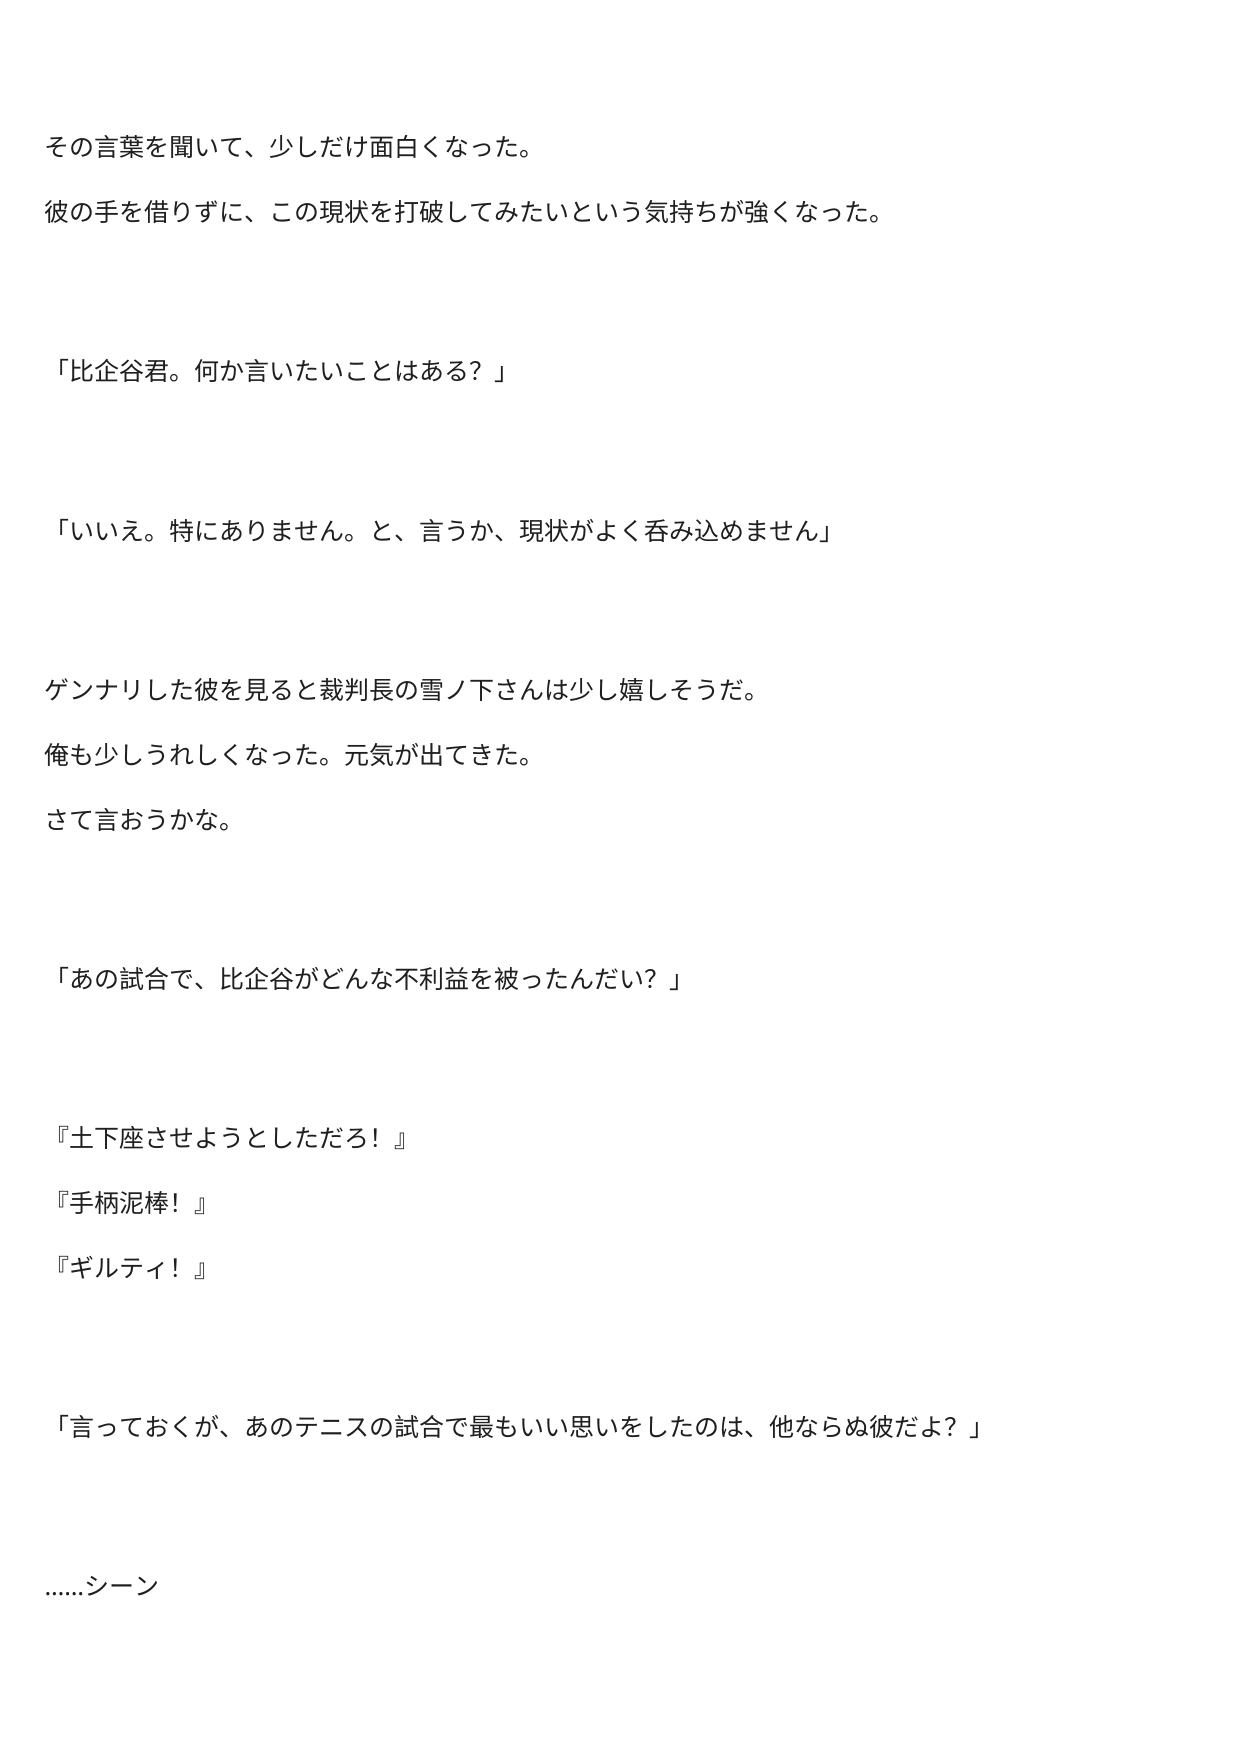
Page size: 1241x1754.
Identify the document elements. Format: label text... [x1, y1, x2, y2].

text 『土下座させようとしただろ！』 『手柄泥棒！』 『ギルティ！』 [44, 1039, 1196, 1299]
text 「あの試合で、比企谷がどんな不利益を被ったんだい？」 [44, 880, 1196, 1010]
text ……シーン [44, 1487, 1196, 1617]
text 「言っておくが、あのテニスの試合で最もいい思いをしたのは、他ならぬ彼だよ？」 [44, 1328, 1196, 1458]
text 「比企谷君。何か言いたいことはある？」 [44, 272, 1196, 402]
text ゲンナリした彼を見ると裁判長の雪ノ下さんは少し嬉しそうだ。 俺も少しうれしくなった。元気が出てきた。 さて言おうかな。 [44, 591, 1196, 851]
text その言葉を聞いて、少しだけ面白くなった。 彼の手を借りずに、この現状を打破してみたいという気持ちが強くなった。 [44, 48, 1196, 243]
text 「いいえ。特にありません。と、言うか、現状がよく呑み込めません」 [44, 432, 1196, 562]
